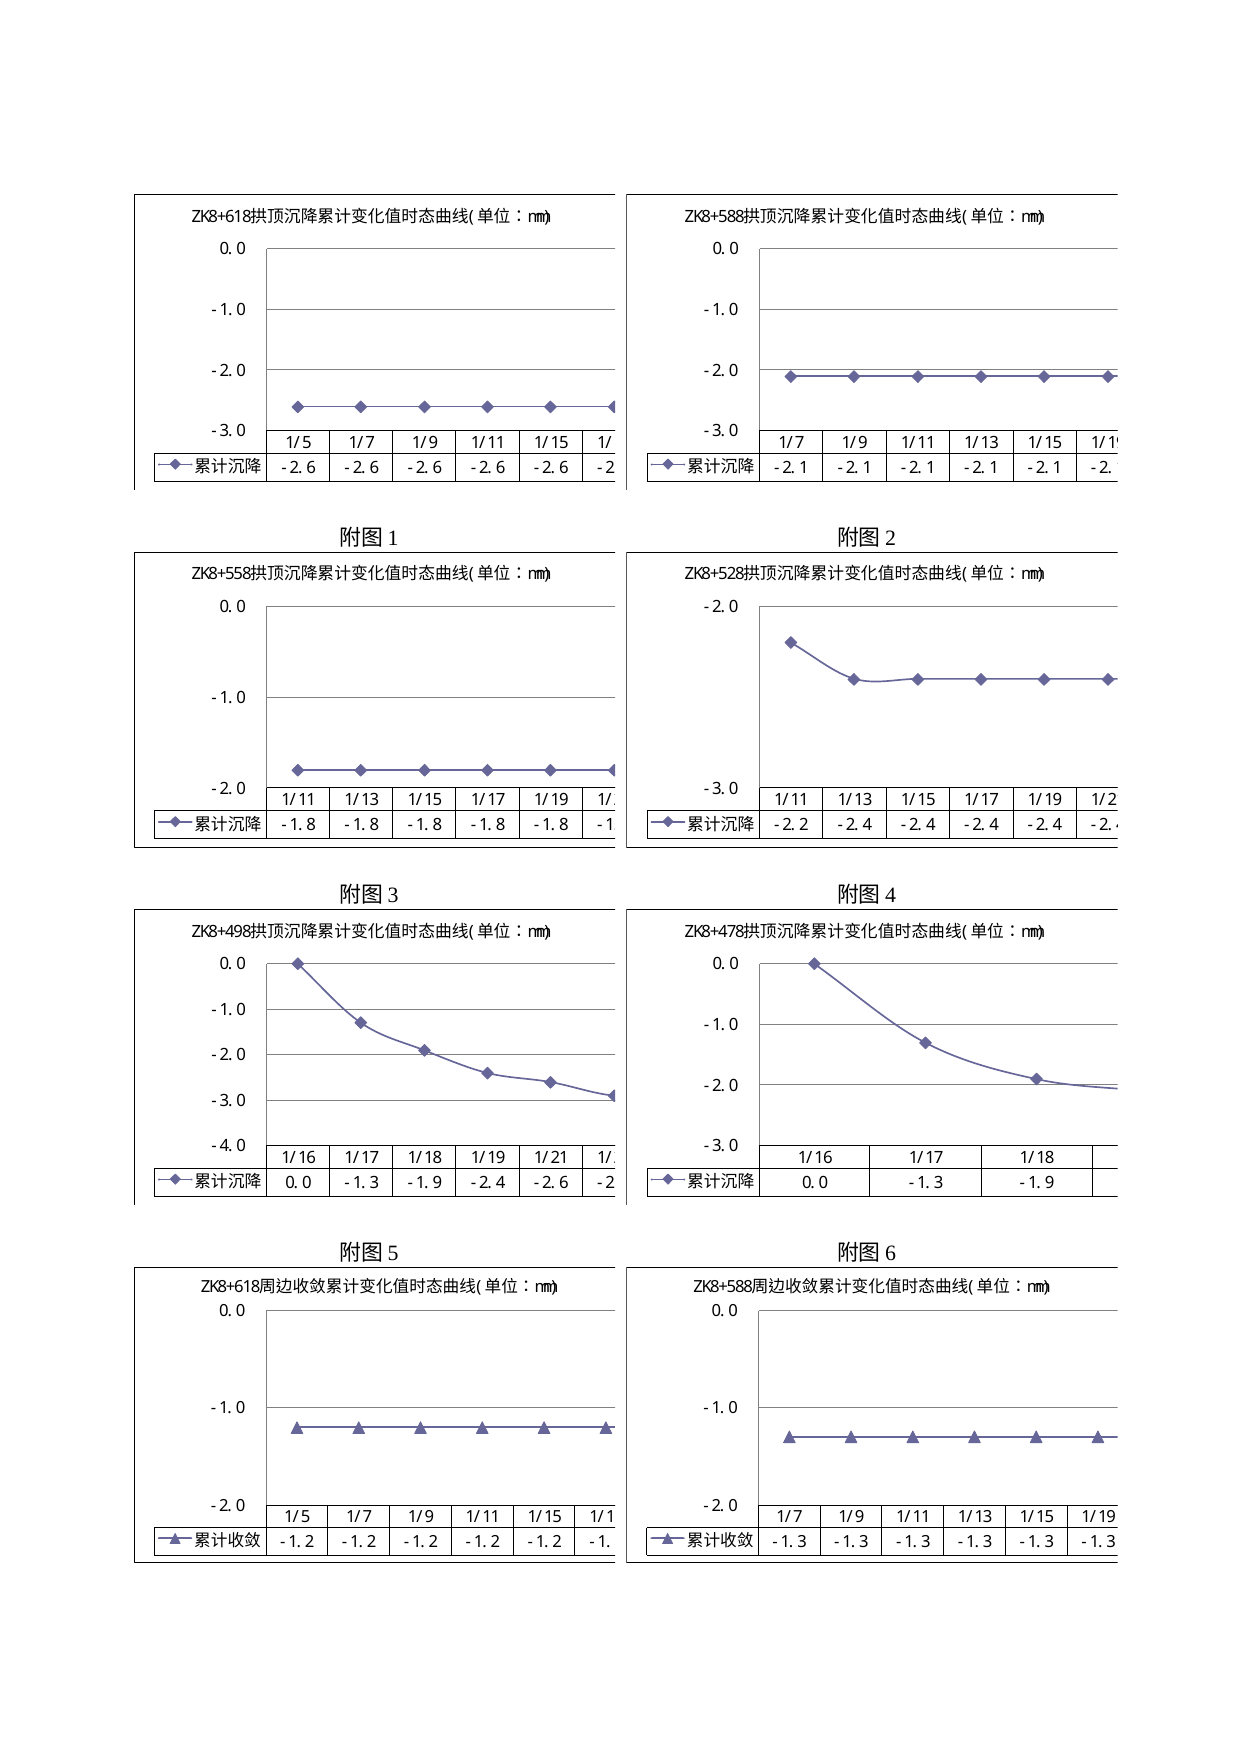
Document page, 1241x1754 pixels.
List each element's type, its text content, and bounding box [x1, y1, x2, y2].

table_cell 附图 [123, 877, 615, 909]
table_cell 附图 [615, 1235, 1118, 1267]
table_cell [123, 552, 615, 877]
table_cell 附图 [615, 877, 1118, 909]
table_cell [615, 552, 1118, 877]
table_cell 附图 [123, 1235, 615, 1267]
table_cell [123, 910, 615, 1234]
table_header [615, 195, 1118, 519]
table_cell [615, 910, 1118, 1234]
table_cell [123, 1267, 615, 1592]
table_cell 附图 [615, 520, 1118, 552]
table_header [123, 195, 615, 519]
table_cell 附图 [123, 520, 615, 552]
table_cell [615, 1267, 1118, 1592]
